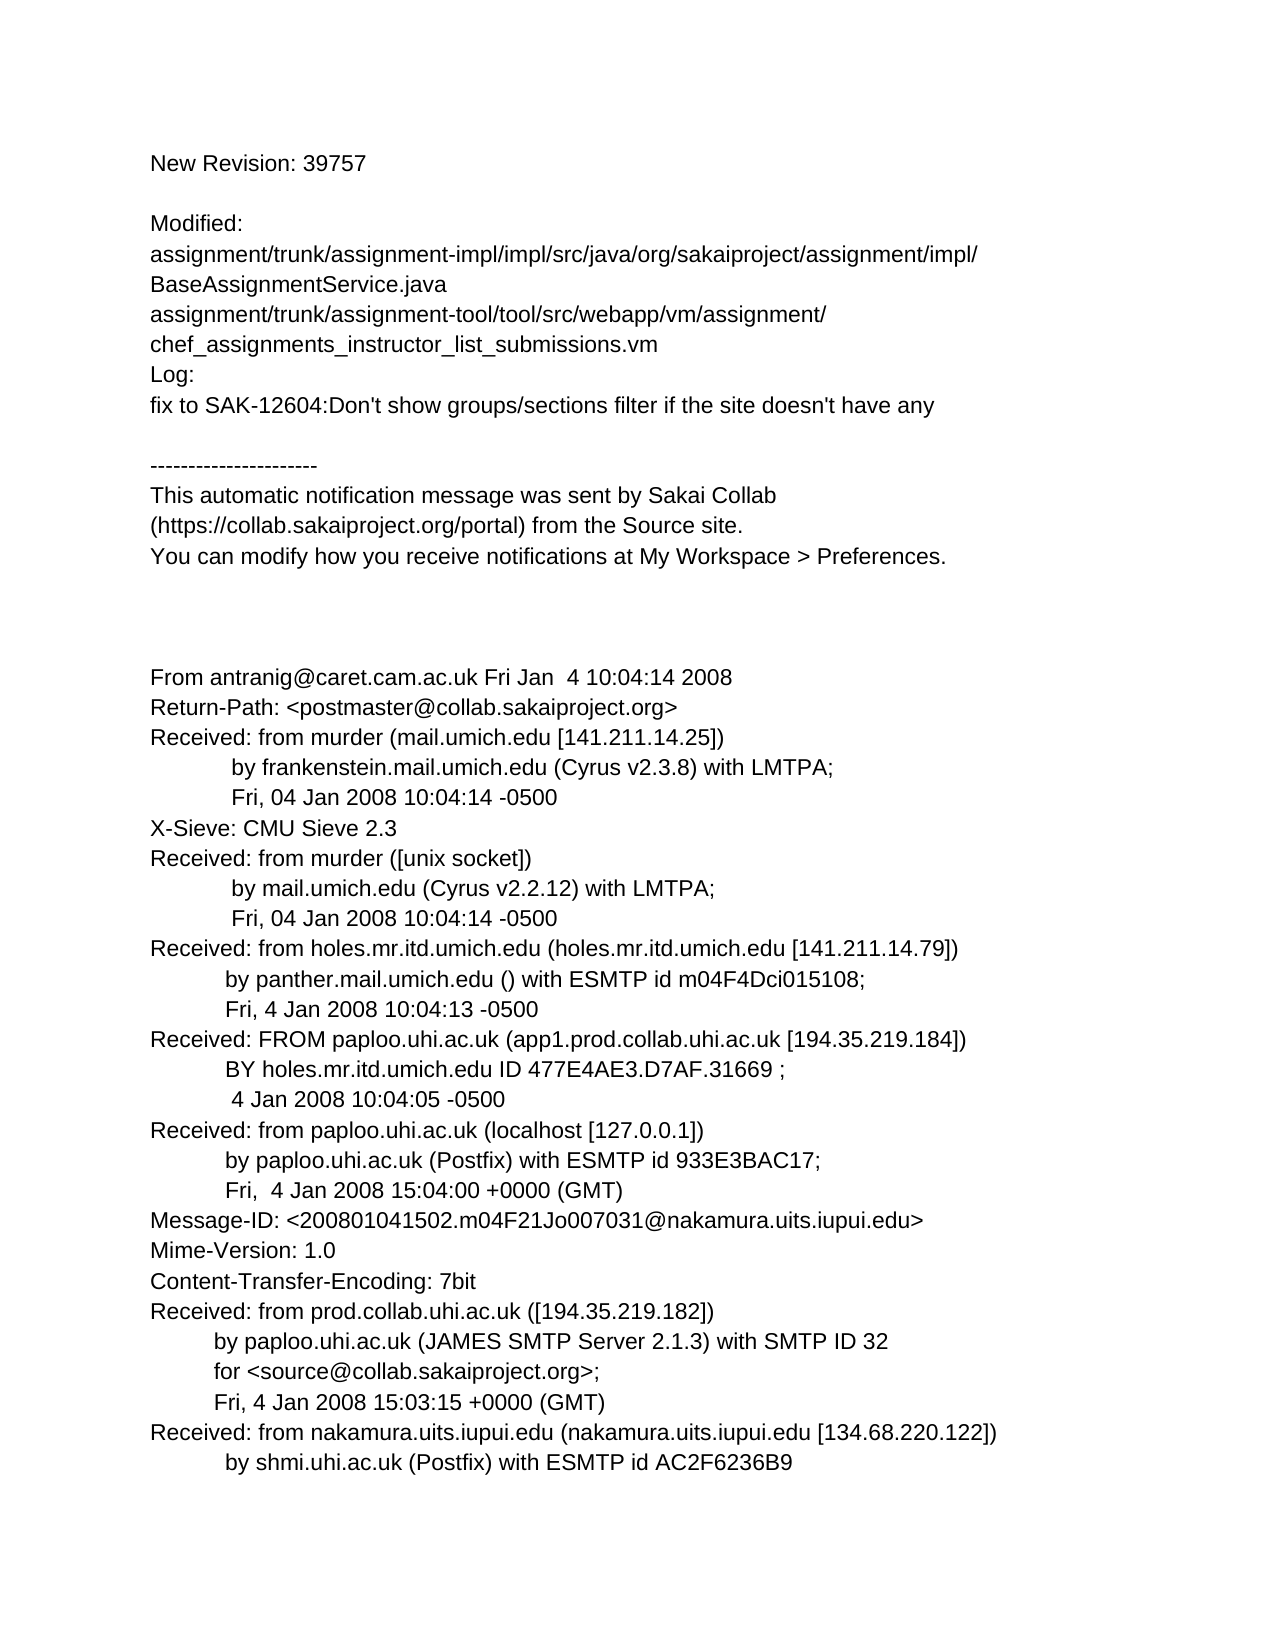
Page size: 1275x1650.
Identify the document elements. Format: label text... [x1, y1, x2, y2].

text Received: from nakamura.uits.iupui.edu (nakamura.uits.iupui.edu [134.68.220.122]) [150, 1419, 1125, 1445]
text by frankenstein.mail.umich.edu (Cyrus v2.3.8) with LMTPA; [150, 754, 1125, 781]
text New Revision: 39757 [150, 150, 1125, 176]
text Message-ID: <200801041502.m04F21Jo007031@nakamura.uits.iupui.edu> [150, 1207, 1125, 1234]
text Content-Transfer-Encoding: 7bit [150, 1268, 1125, 1294]
text Received: FROM paploo.uhi.ac.uk (app1.prod.collab.uhi.ac.uk [194.35.219.184]) [150, 1026, 1125, 1052]
text Mime-Version: 1.0 [150, 1237, 1125, 1264]
text by shmi.uhi.ac.uk (Postfix) with ESMTP id AC2F6236B9 [150, 1449, 1125, 1475]
text Fri, 4 Jan 2008 15:03:15 +0000 (GMT) [150, 1388, 1125, 1415]
text Received: from paploo.uhi.ac.uk (localhost [127.0.0.1]) [150, 1117, 1125, 1143]
text Modified: [150, 210, 1125, 237]
text assignment/trunk/assignment-impl/impl/src/java/org/sakaiproject/assignment/impl/BaseAssignmentService.java [150, 241, 1125, 297]
text You can modify how you receive notifications at My Workspace > Preferences. [150, 543, 1125, 569]
text 4 Jan 2008 10:04:05 -0500 [150, 1086, 1125, 1113]
text for <source@collab.sakaiproject.org>; [150, 1358, 1125, 1385]
text fix to SAK-12604:Don't show groups/sections filter if the site doesn't have any [150, 392, 1125, 418]
text Fri, 04 Jan 2008 10:04:14 -0500 [150, 905, 1125, 932]
text From antranig@caret.cam.ac.uk Fri Jan 4 10:04:14 2008 [150, 663, 1125, 690]
text This automatic notification message was sent by Sakai Collab (https://collab.sakaiproject.org/portal) from the Source site. [150, 482, 1125, 539]
text assignment/trunk/assignment-tool/tool/src/webapp/vm/assignment/chef_assignments_instructor_list_submissions.vm [150, 301, 1125, 358]
text by paploo.uhi.ac.uk (JAMES SMTP Server 2.1.3) with SMTP ID 32 [150, 1328, 1125, 1354]
text ---------------------- [150, 452, 1125, 478]
text Received: from prod.collab.uhi.ac.uk ([194.35.219.182]) [150, 1298, 1125, 1324]
text Fri, 4 Jan 2008 15:04:00 +0000 (GMT) [150, 1177, 1125, 1203]
text Received: from holes.mr.itd.umich.edu (holes.mr.itd.umich.edu [141.211.14.79]) [150, 935, 1125, 962]
text by mail.umich.edu (Cyrus v2.2.12) with LMTPA; [150, 875, 1125, 901]
text Received: from murder (mail.umich.edu [141.211.14.25]) [150, 724, 1125, 750]
text Fri, 4 Jan 2008 10:04:13 -0500 [150, 996, 1125, 1022]
text Return-Path: <postmaster@collab.sakaiproject.org> [150, 694, 1125, 720]
text Fri, 04 Jan 2008 10:04:14 -0500 [150, 784, 1125, 811]
text BY holes.mr.itd.umich.edu ID 477E4AE3.D7AF.31669 ; [150, 1056, 1125, 1083]
text Received: from murder ([unix socket]) [150, 845, 1125, 871]
text X-Sieve: CMU Sieve 2.3 [150, 814, 1125, 841]
text by panther.mail.umich.edu () with ESMTP id m04F4Dci015108; [150, 966, 1125, 992]
text by paploo.uhi.ac.uk (Postfix) with ESMTP id 933E3BAC17; [150, 1147, 1125, 1173]
text Log: [150, 361, 1125, 388]
